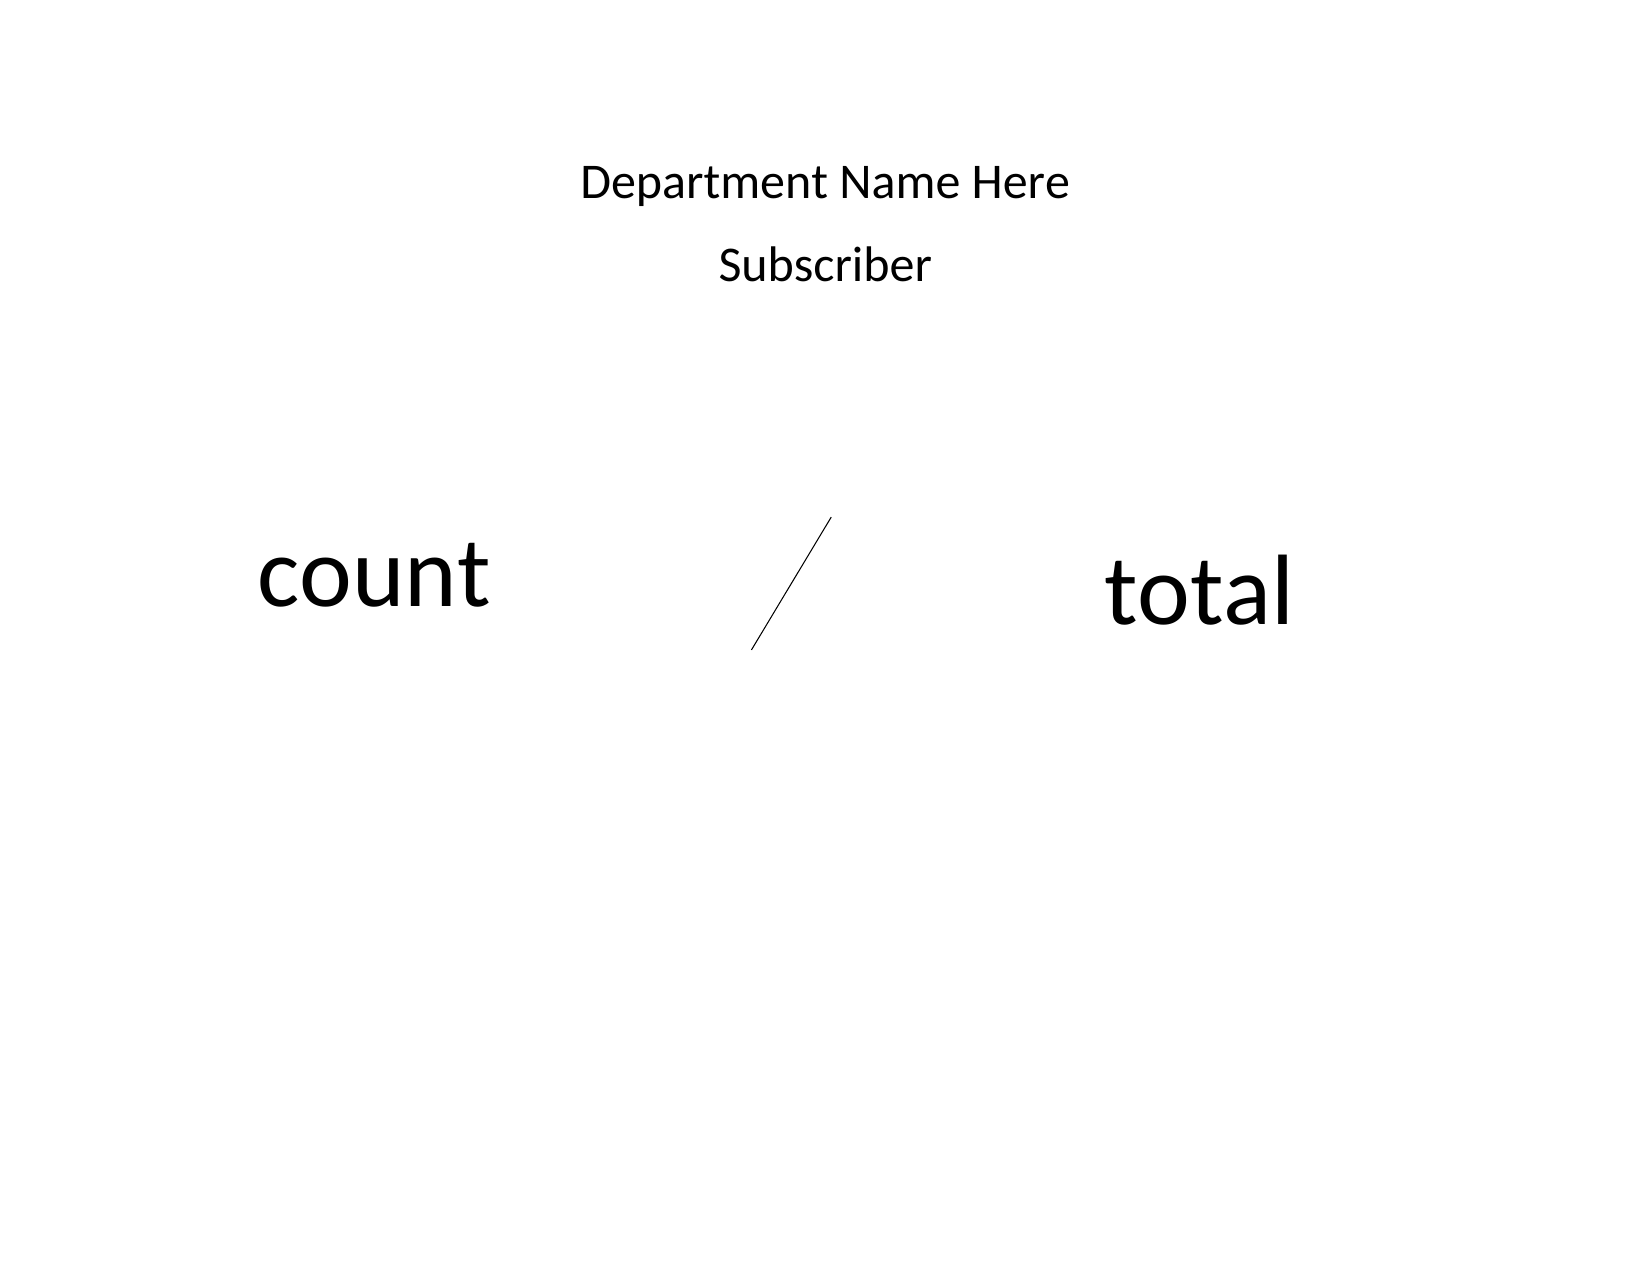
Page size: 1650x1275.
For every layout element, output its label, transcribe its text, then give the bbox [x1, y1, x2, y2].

text Department Name Here [150, 150, 1500, 211]
text Subscriber [150, 232, 1500, 293]
